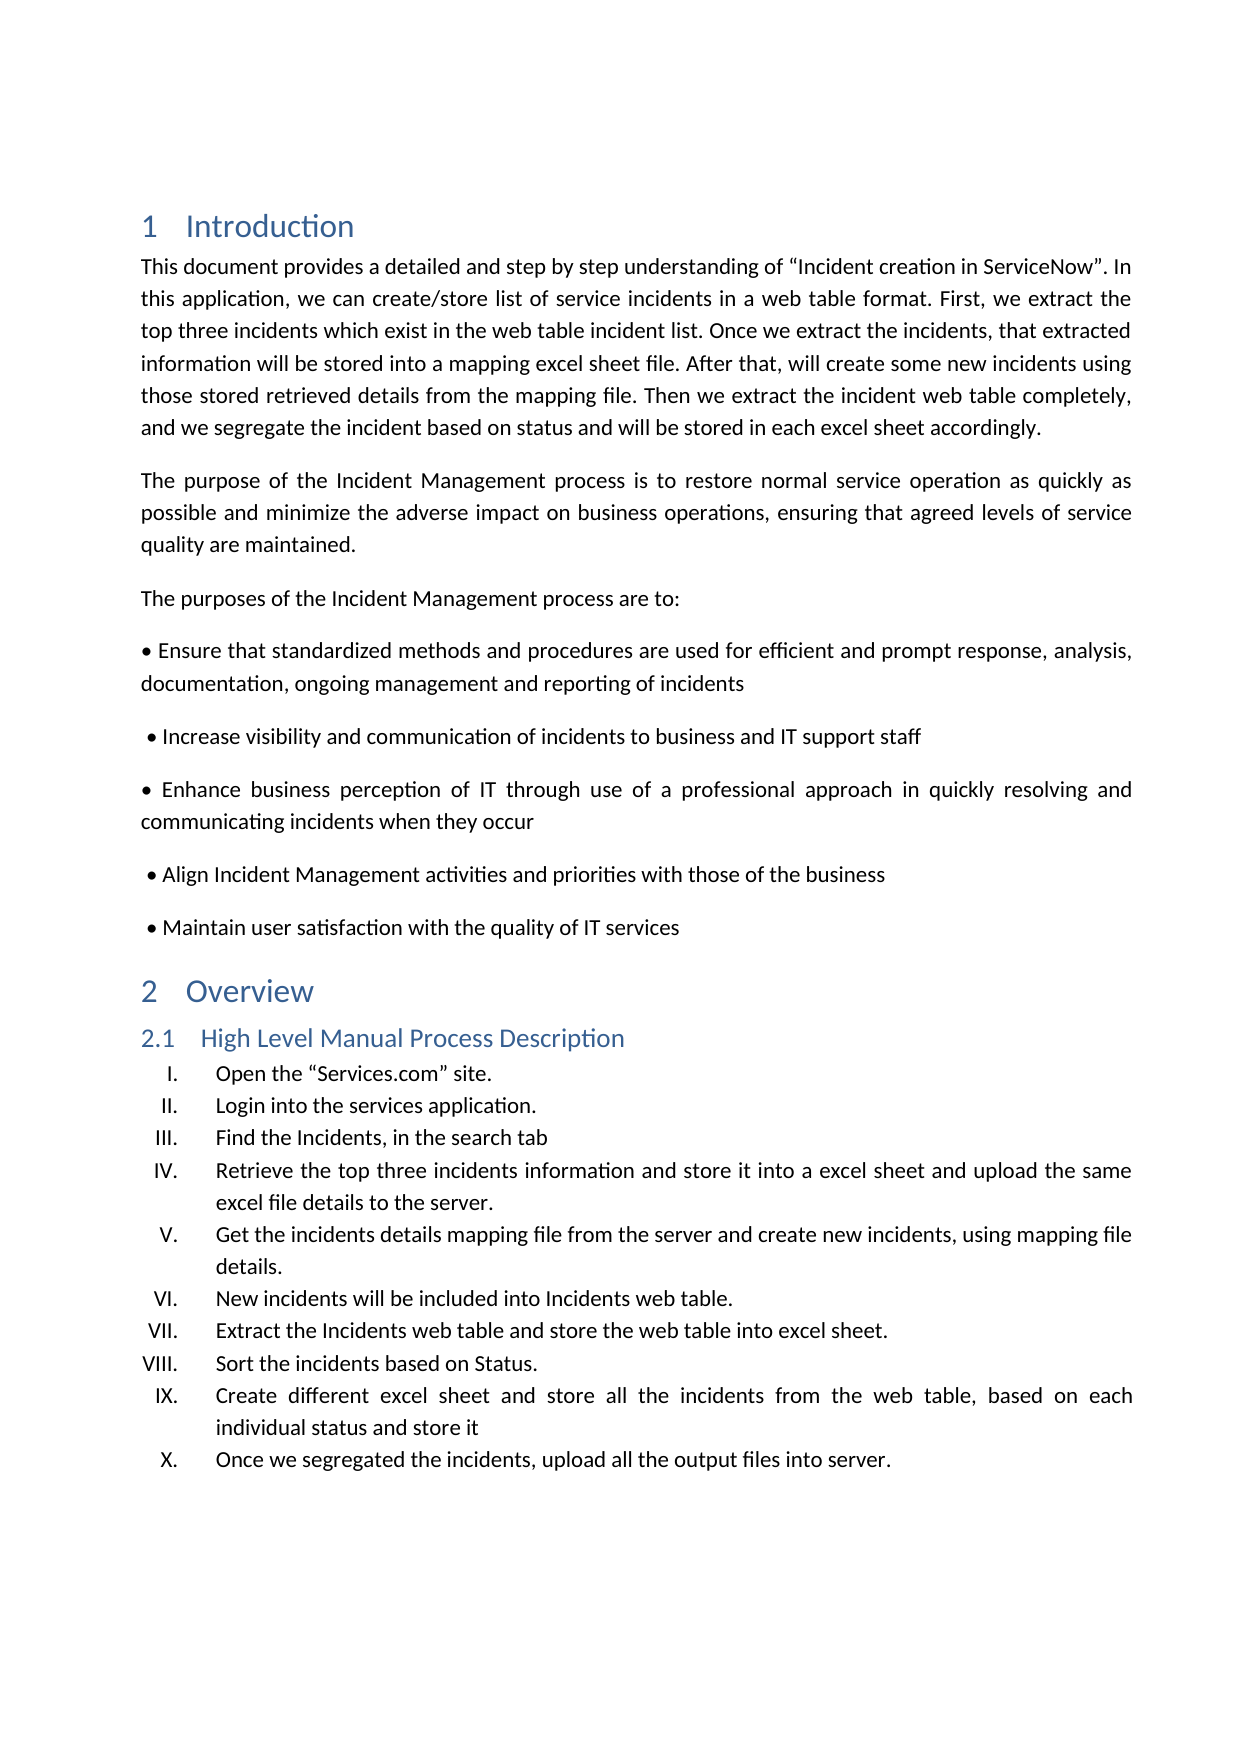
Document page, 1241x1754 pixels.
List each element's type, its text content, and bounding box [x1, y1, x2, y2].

list Find the Incidents, in the search tab [178, 1123, 1134, 1152]
subtitle Overview [141, 970, 1134, 1011]
subtitle High Level Manual Process Description [141, 1021, 1134, 1054]
text • Enhance business perception of IT through use of a professional approach in quickly resolving and communicating incidents when they occur [141, 775, 1134, 835]
list Open the “Services.com” site. [178, 1059, 1134, 1087]
list Create different excel sheet and store all the incidents from the web table, based on each individual status and store it [178, 1381, 1134, 1441]
list Get the incidents details mapping file from the server and create new incidents, using mapping file details. [178, 1220, 1134, 1280]
text • Align Incident Management activities and priorities with those of the business [141, 860, 1134, 888]
list Sort the incidents based on Status. [178, 1349, 1134, 1377]
text • Ensure that standardized methods and procedures are used for efficient and prompt response, analysis, documentation, ongoing management and reporting of incidents [141, 637, 1134, 697]
list Once we segregated the incidents, upload all the output files into server. [178, 1445, 1134, 1473]
list Retrieve the top three incidents information and store it into a excel sheet and upload the same excel file details to the server. [178, 1156, 1134, 1216]
list Login into the services application. [178, 1091, 1134, 1119]
text The purpose of the Incident Management process is to restore normal service operation as quickly as possible and minimize the adverse impact on business operations, ensuring that agreed levels of service quality are maintained. [141, 466, 1134, 559]
text • Maintain user satisfaction with the quality of IT services [141, 913, 1134, 941]
text This document provides a detailed and step by step understanding of “Incident creation in ServiceNow”. In this application, we can create/store list of service incidents in a web table format. First, we extract the top three incidents which exist in the web table incident list. Once we extract the incidents, that extracted information will be stored into a mapping excel sheet file. After that, will create some new incidents using those stored retrieved details from the mapping file. Then we extract the incident web table completely, and we segregate the incident based on status and will be stored in each excel sheet accordingly. [141, 252, 1134, 441]
text • Increase visibility and communication of incidents to business and IT support staff [141, 722, 1134, 750]
list New incidents will be included into Incidents web table. [178, 1284, 1134, 1312]
text The purposes of the Incident Management process are to: [141, 584, 1134, 612]
list Extract the Incidents web table and store the web table into excel sheet. [178, 1317, 1134, 1345]
subtitle Introduction [141, 206, 1134, 246]
